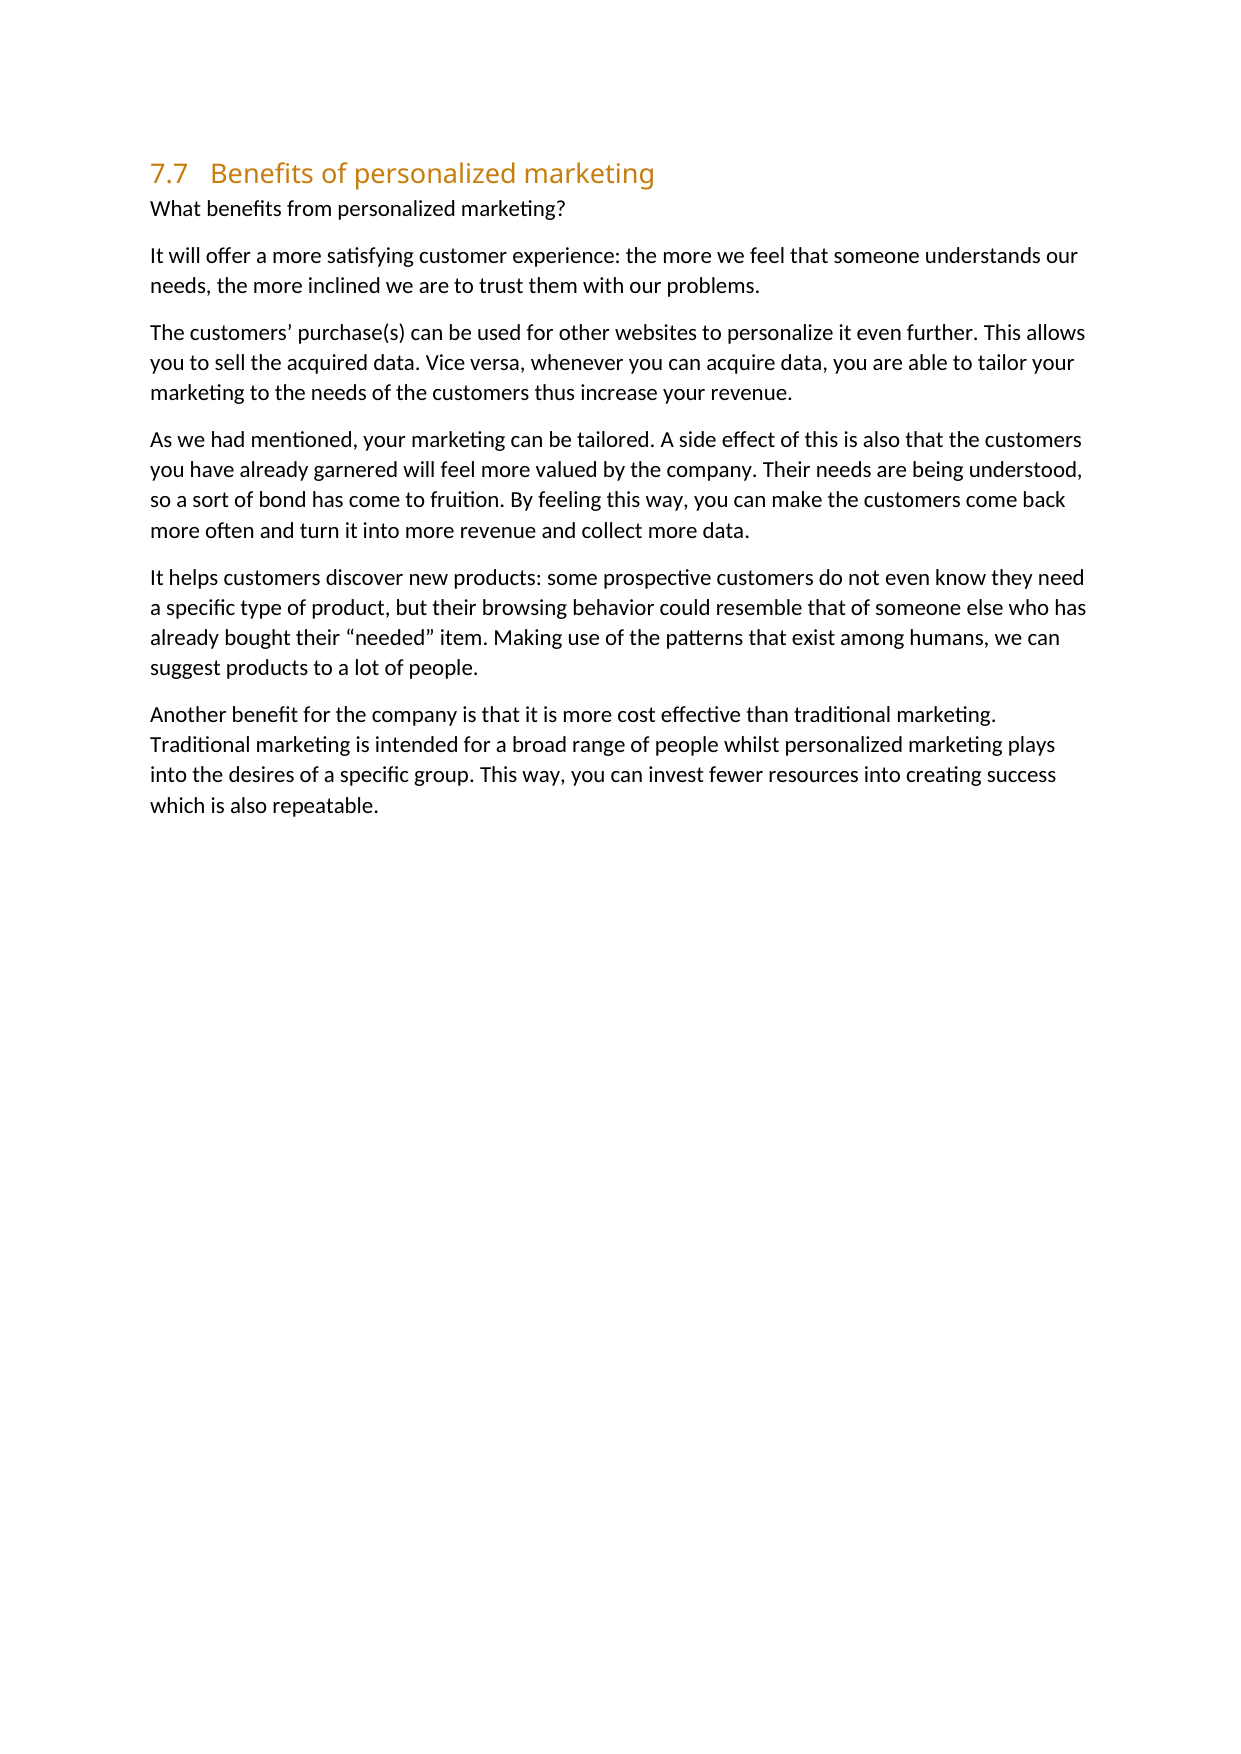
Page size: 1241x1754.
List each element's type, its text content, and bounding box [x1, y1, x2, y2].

subtitle Benefits of personalized marketing [150, 154, 1090, 191]
text It will offer a more satisfying customer experience: the more we feel that someone understands our needs, the more inclined we are to trust them with our problems. [150, 241, 1090, 299]
text As we had mentioned, your marketing can be tailored. A side effect of this is also that the customers you have already garnered will feel more valued by the company. Their needs are being understood, so a sort of bond has come to fruition. By feeling this way, you can make the customers come back more often and turn it into more revenue and collect more data. [150, 425, 1090, 544]
text Another benefit for the company is that it is more cost effective than traditional marketing. Traditional marketing is intended for a broad range of people whilst personalized marketing plays into the desires of a specific group. This way, you can invest fewer resources into creating success which is also repeatable. [150, 700, 1090, 819]
text What benefits from personalized marketing? [150, 194, 1090, 222]
text The customers’ purchase(s) can be used for other websites to personalize it even further. This allows you to sell the acquired data. Vice versa, whenever you can acquire data, you are able to tailor your marketing to the needs of the customers thus increase your revenue. [150, 318, 1090, 406]
text It helps customers discover new products: some prospective customers do not even know they need a specific type of product, but their browsing behavior could resemble that of someone else who has already bought their “needed” item. Making use of the patterns that exist among humans, we can suggest products to a lot of people. [150, 563, 1090, 681]
